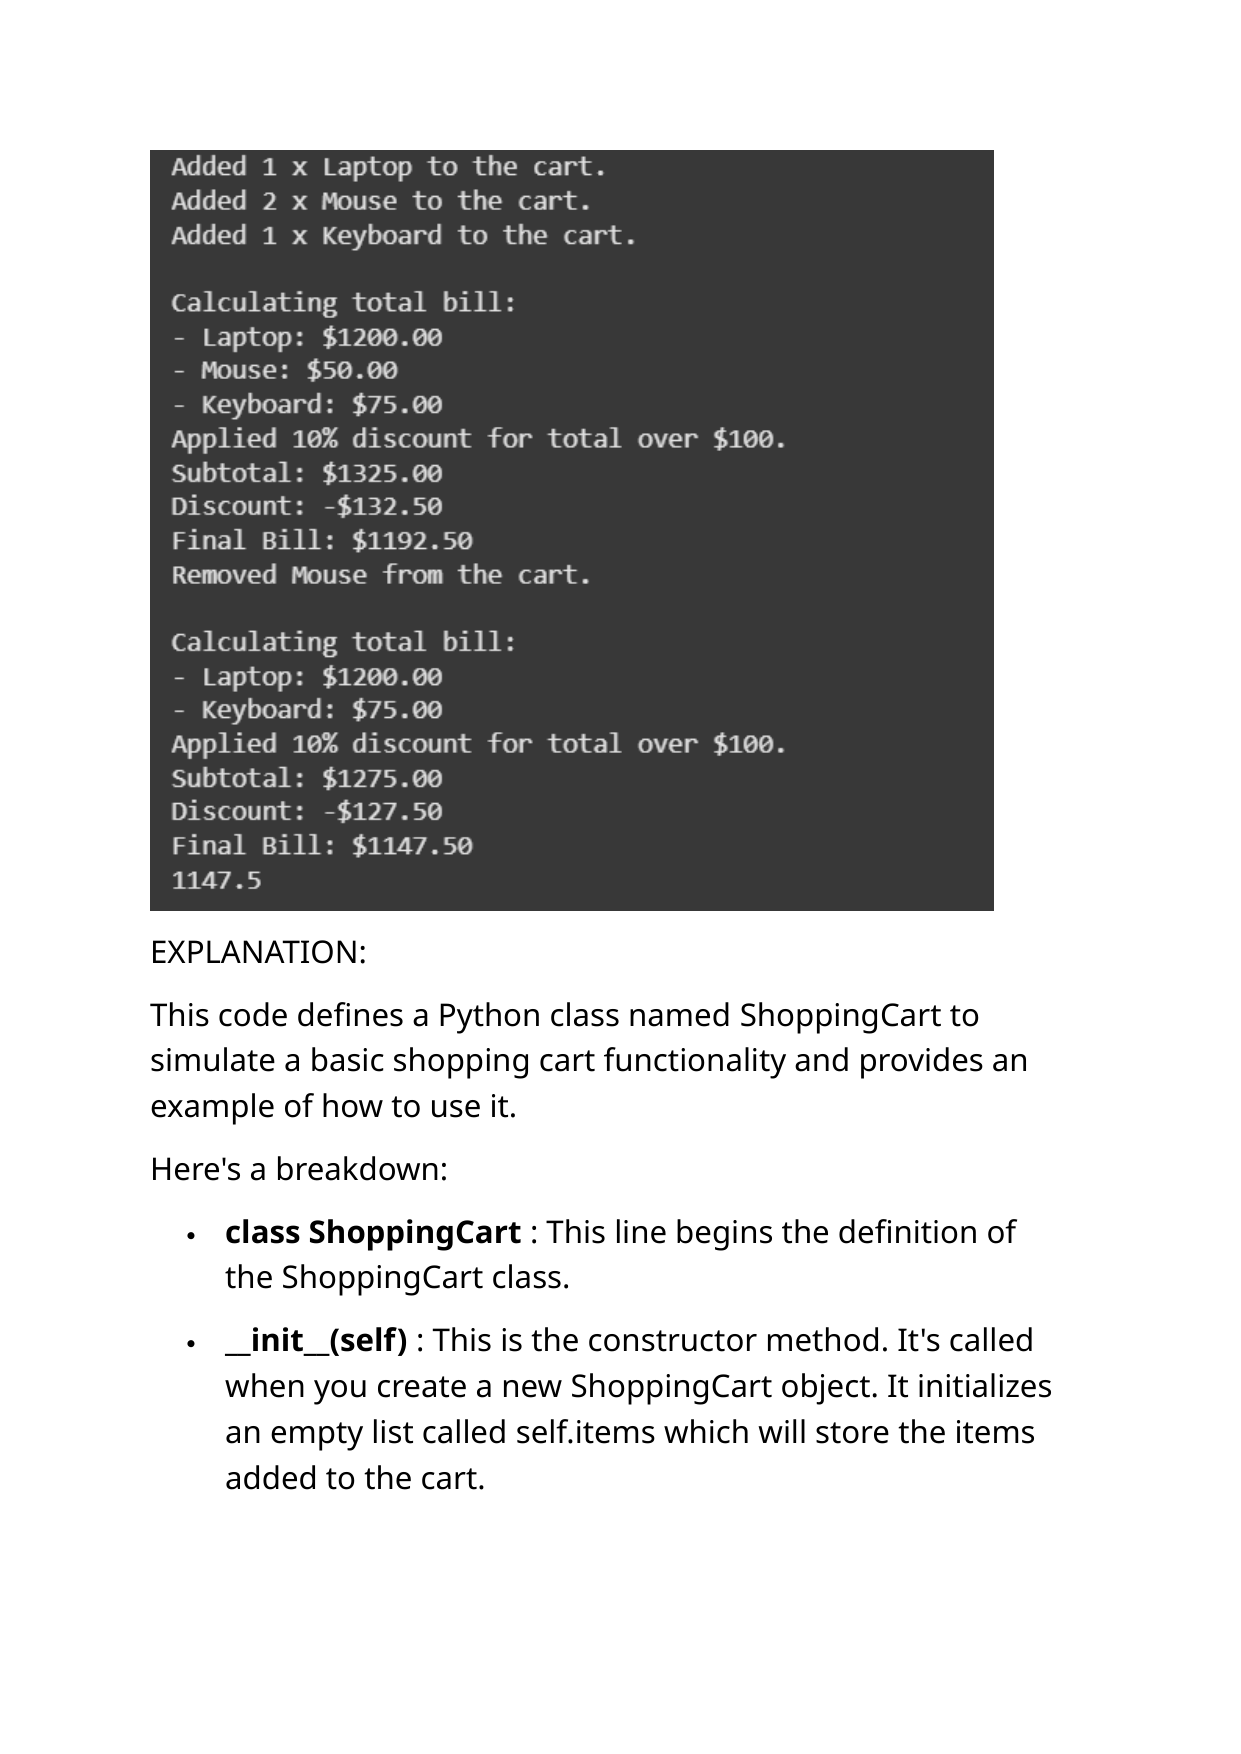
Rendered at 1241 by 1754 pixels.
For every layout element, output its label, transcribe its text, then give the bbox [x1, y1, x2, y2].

text Here's a breakdown: [150, 1147, 1090, 1189]
list class ShoppingCart : This line begins the definition of the ShoppingCart class. [187, 1209, 1090, 1298]
text EXPLANATION: [150, 930, 1090, 972]
list __init__(self) : This is the constructor method. It's called when you create a new ShoppingCart object. It initializes an empty list called self.items which will store the items added to the cart. [187, 1318, 1090, 1498]
text This code defines a Python class named ShoppingCart to simulate a basic shopping cart functionality and provides an example of how to use it. [150, 992, 1090, 1127]
picture [150, 150, 994, 911]
